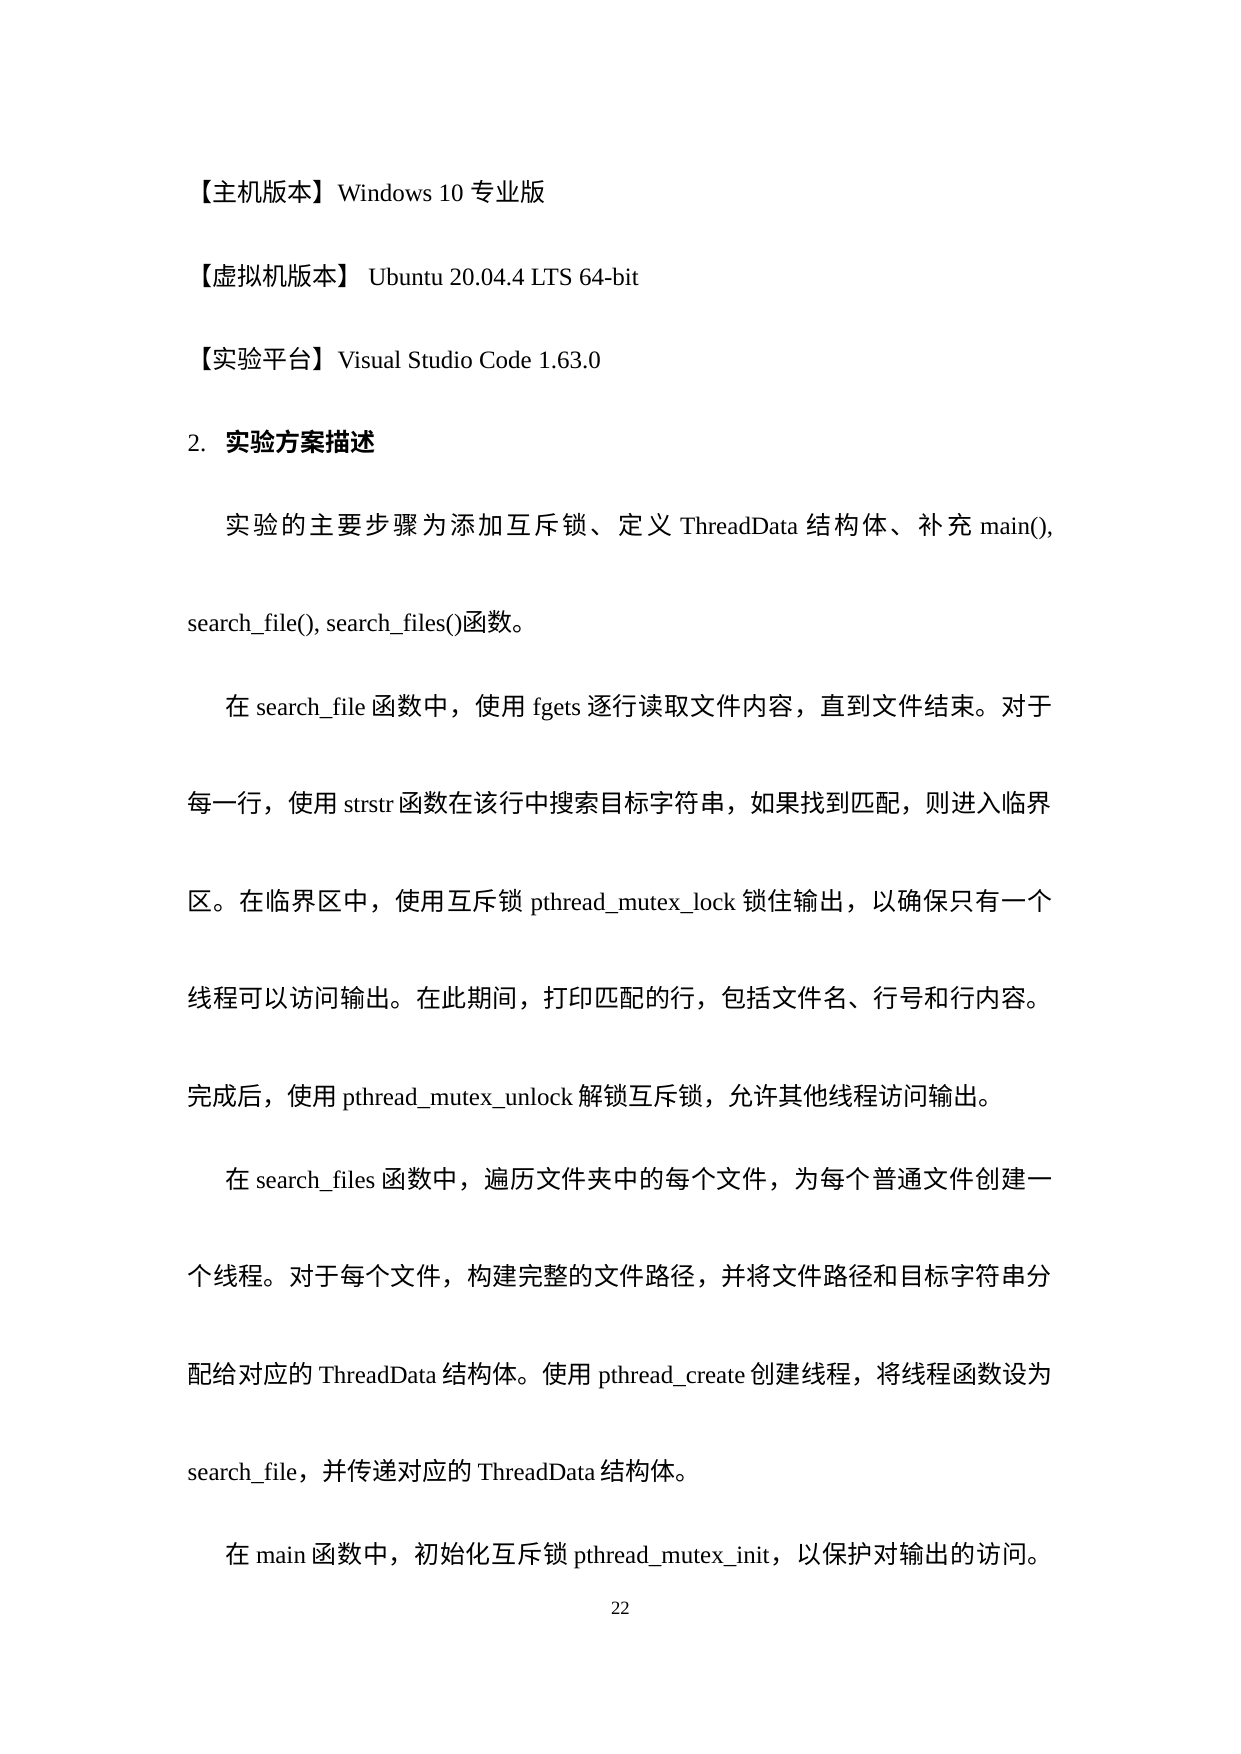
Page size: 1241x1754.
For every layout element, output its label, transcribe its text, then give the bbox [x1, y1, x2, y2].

text 【实验平台】Visual Studio Code 1.63.0 [187, 325, 1053, 390]
list 实验方案描述 [187, 408, 1053, 473]
text 实验的主要步骤为添加互斥锁、定义ThreadData结构体、补充main(), search_file(), search_files()函数。 [187, 491, 1053, 653]
text 在search_file函数中，使用fgets逐行读取文件内容，直到文件结束。对于每一行，使用strstr函数在该行中搜索目标字符串，如果找到匹配，则进入临界区。在临界区中，使用互斥锁pthread_mutex_lock锁住输出，以确保只有一个线程可以访问输出。在此期间，打印匹配的行，包括文件名、行号和行内容。完成后，使用pthread_mutex_unlock解锁互斥锁，允许其他线程访问输出。 [187, 672, 1053, 1127]
text 【主机版本】Windows 10 专业版 [187, 158, 1053, 223]
text 【虚拟机版本】 Ubuntu 20.04.4 LTS 64-bit [187, 242, 1053, 307]
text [187, 1520, 1053, 1585]
text 在search_files函数中，遍历文件夹中的每个文件，为每个普通文件创建一个线程。对于每个文件，构建完整的文件路径，并将文件路径和目标字符串分配给对应的ThreadData结构体。使用pthread_create创建线程，将线程函数设为search_file，并传递对应的ThreadData结构体。 [187, 1145, 1053, 1502]
